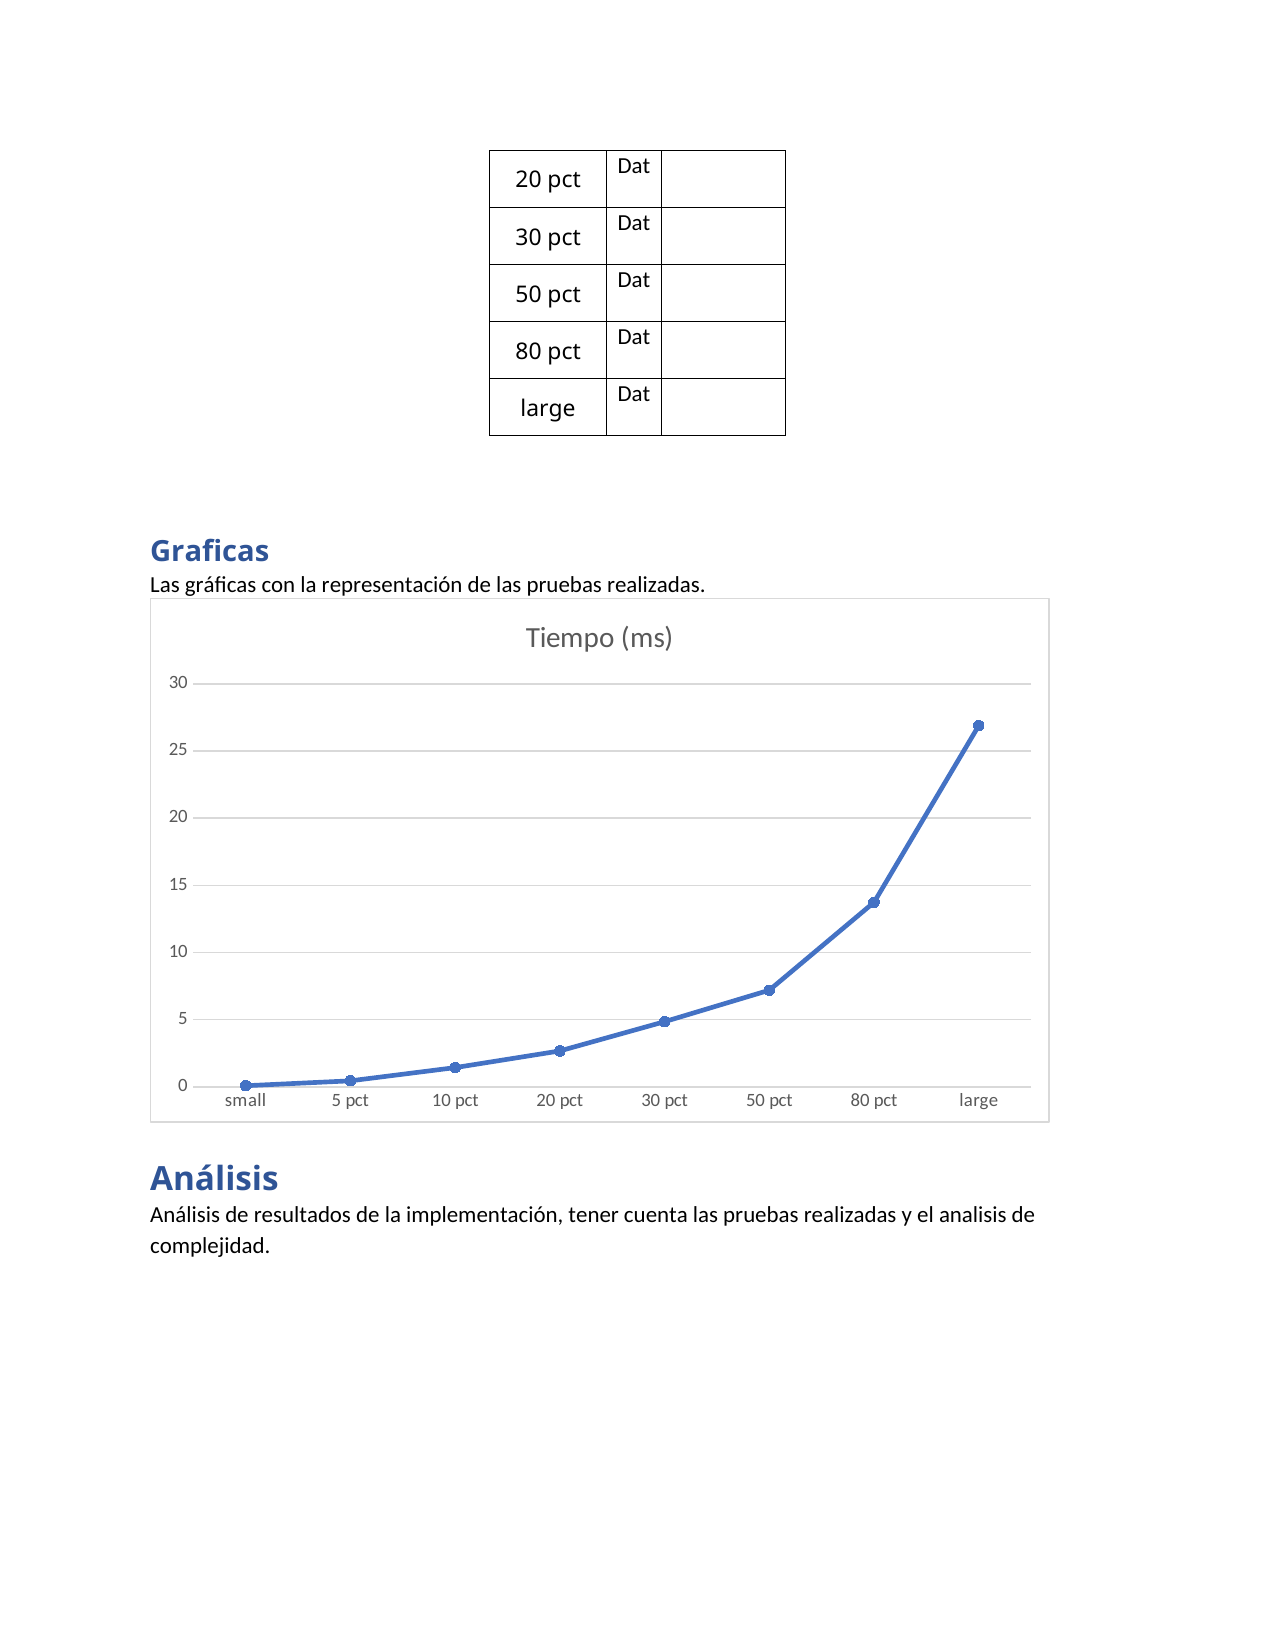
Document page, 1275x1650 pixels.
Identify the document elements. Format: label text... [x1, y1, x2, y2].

table_cell [662, 151, 785, 207]
table_cell [662, 265, 785, 321]
text Análisis de resultados de la implementación, tener cuenta las pruebas realizadas y el analisis de complejidad. [150, 1201, 1125, 1259]
table_cell 80 pct [490, 322, 606, 378]
subtitle Análisis [150, 1155, 1125, 1201]
subtitle Graficas [150, 530, 1125, 570]
text Las gráficas con la representación de las pruebas realizadas. [150, 570, 1125, 598]
table_cell 20 pct [490, 151, 606, 207]
table_cell Dato8 [607, 379, 661, 435]
table_cell Dato6 [607, 265, 661, 321]
table_cell 30 pct [490, 208, 606, 264]
table_cell Dato7 [607, 322, 661, 378]
table_cell large [490, 379, 606, 435]
table_cell [662, 208, 785, 264]
table_cell Dato5 [607, 208, 661, 264]
table_cell [662, 322, 785, 378]
table_cell 50 pct [490, 265, 606, 321]
table_cell [662, 379, 785, 435]
table_cell Dato4 [607, 151, 661, 207]
